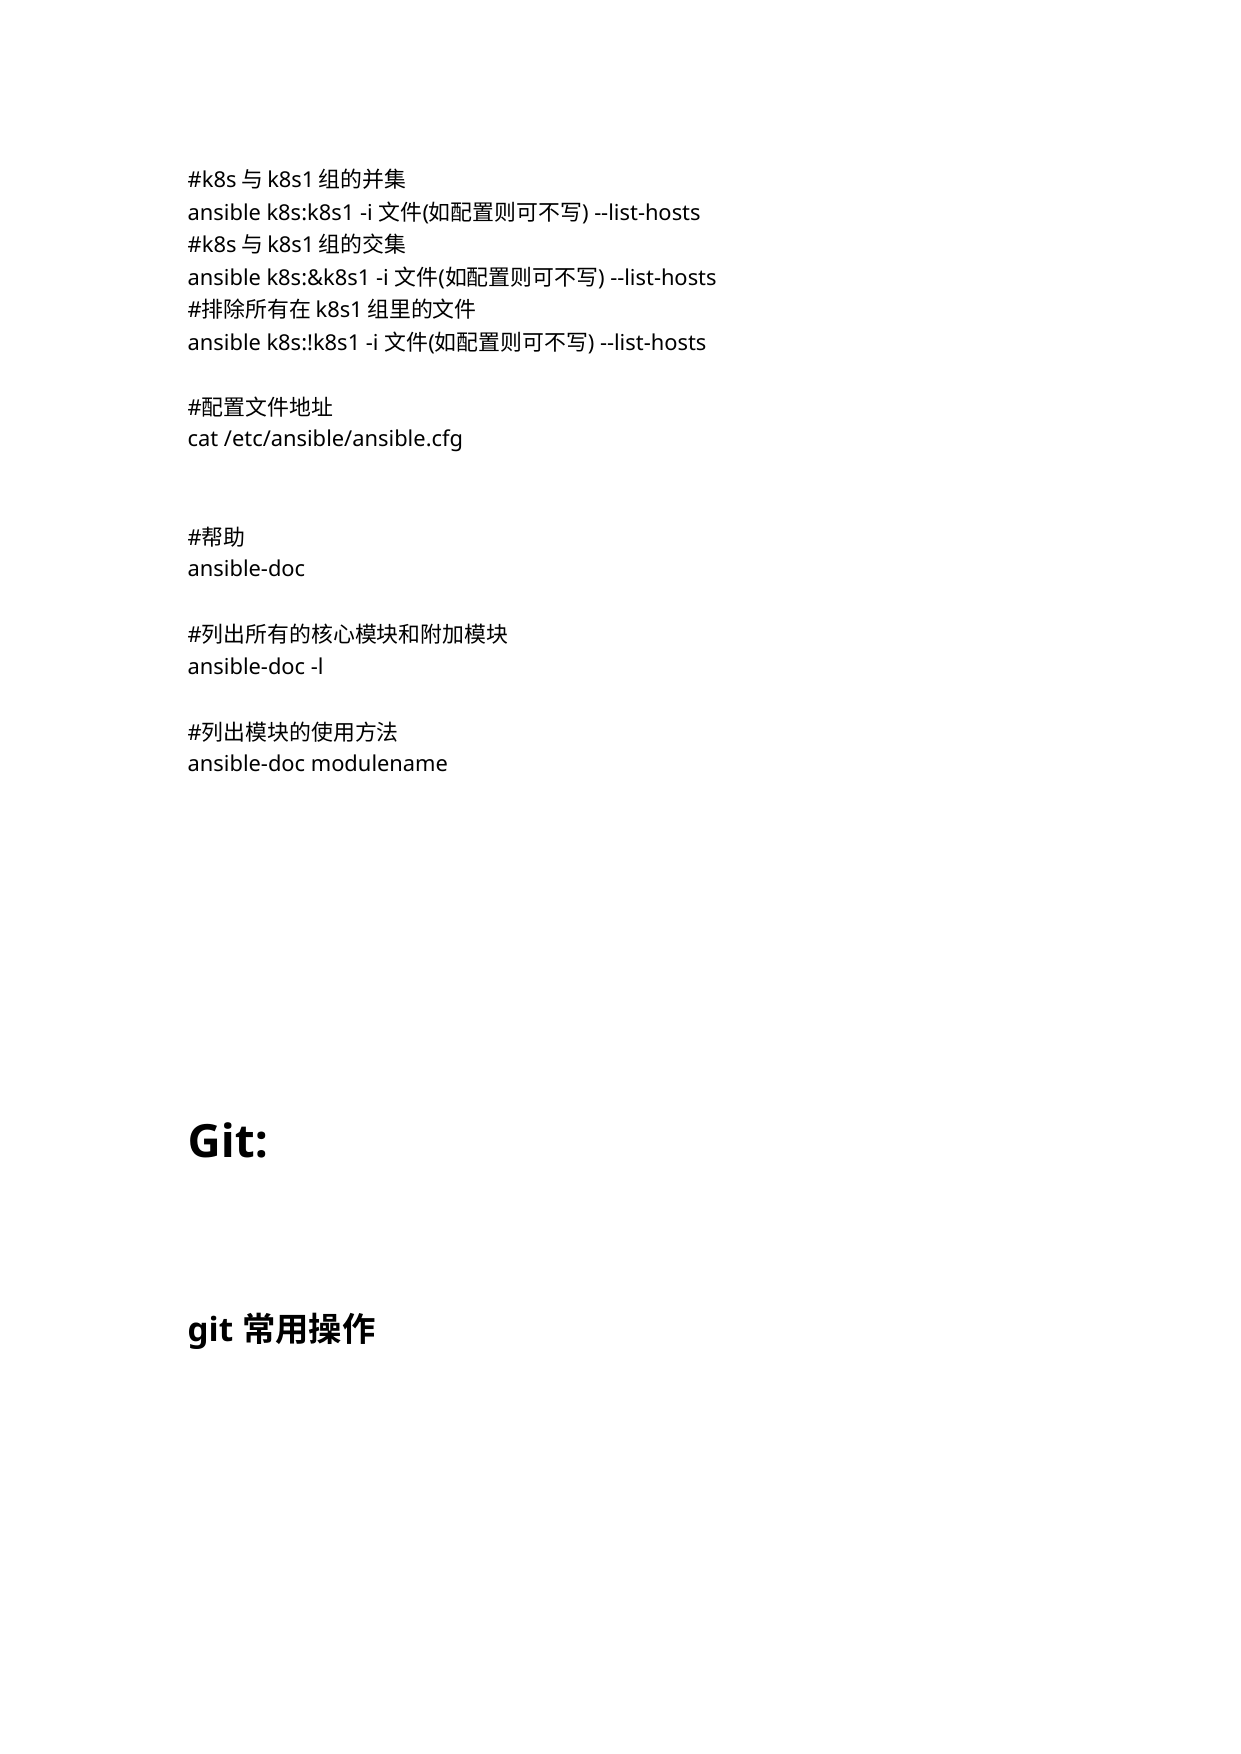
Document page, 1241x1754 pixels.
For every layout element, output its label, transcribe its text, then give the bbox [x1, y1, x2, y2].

text #列出所有的核心模块和附加模块 [187, 617, 1053, 649]
text ansible k8s:!k8s1 -i 文件(如配置则可不写) --list-hosts [187, 324, 1053, 357]
text cat /etc/ansible/ansible.cfg [187, 422, 1053, 454]
subtitle git 常用操作 [187, 1295, 1053, 1360]
text ansible-doc -l [187, 649, 1053, 682]
subtitle Git: [187, 1107, 1053, 1172]
text ansible-doc modulename [187, 747, 1053, 779]
text #排除所有在k8s1组里的文件 [187, 292, 1053, 324]
text #k8s与k8s1组的并集 [187, 162, 1053, 194]
text #k8s与k8s1组的交集 [187, 227, 1053, 259]
text ansible k8s:k8s1 -i 文件(如配置则可不写) --list-hosts [187, 194, 1053, 227]
text ansible k8s:&k8s1 -i 文件(如配置则可不写) --list-hosts [187, 259, 1053, 292]
text ansible-doc [187, 552, 1053, 584]
text #列出模块的使用方法 [187, 714, 1053, 747]
text #配置文件地址 [187, 389, 1053, 422]
text #帮助 [187, 519, 1053, 552]
